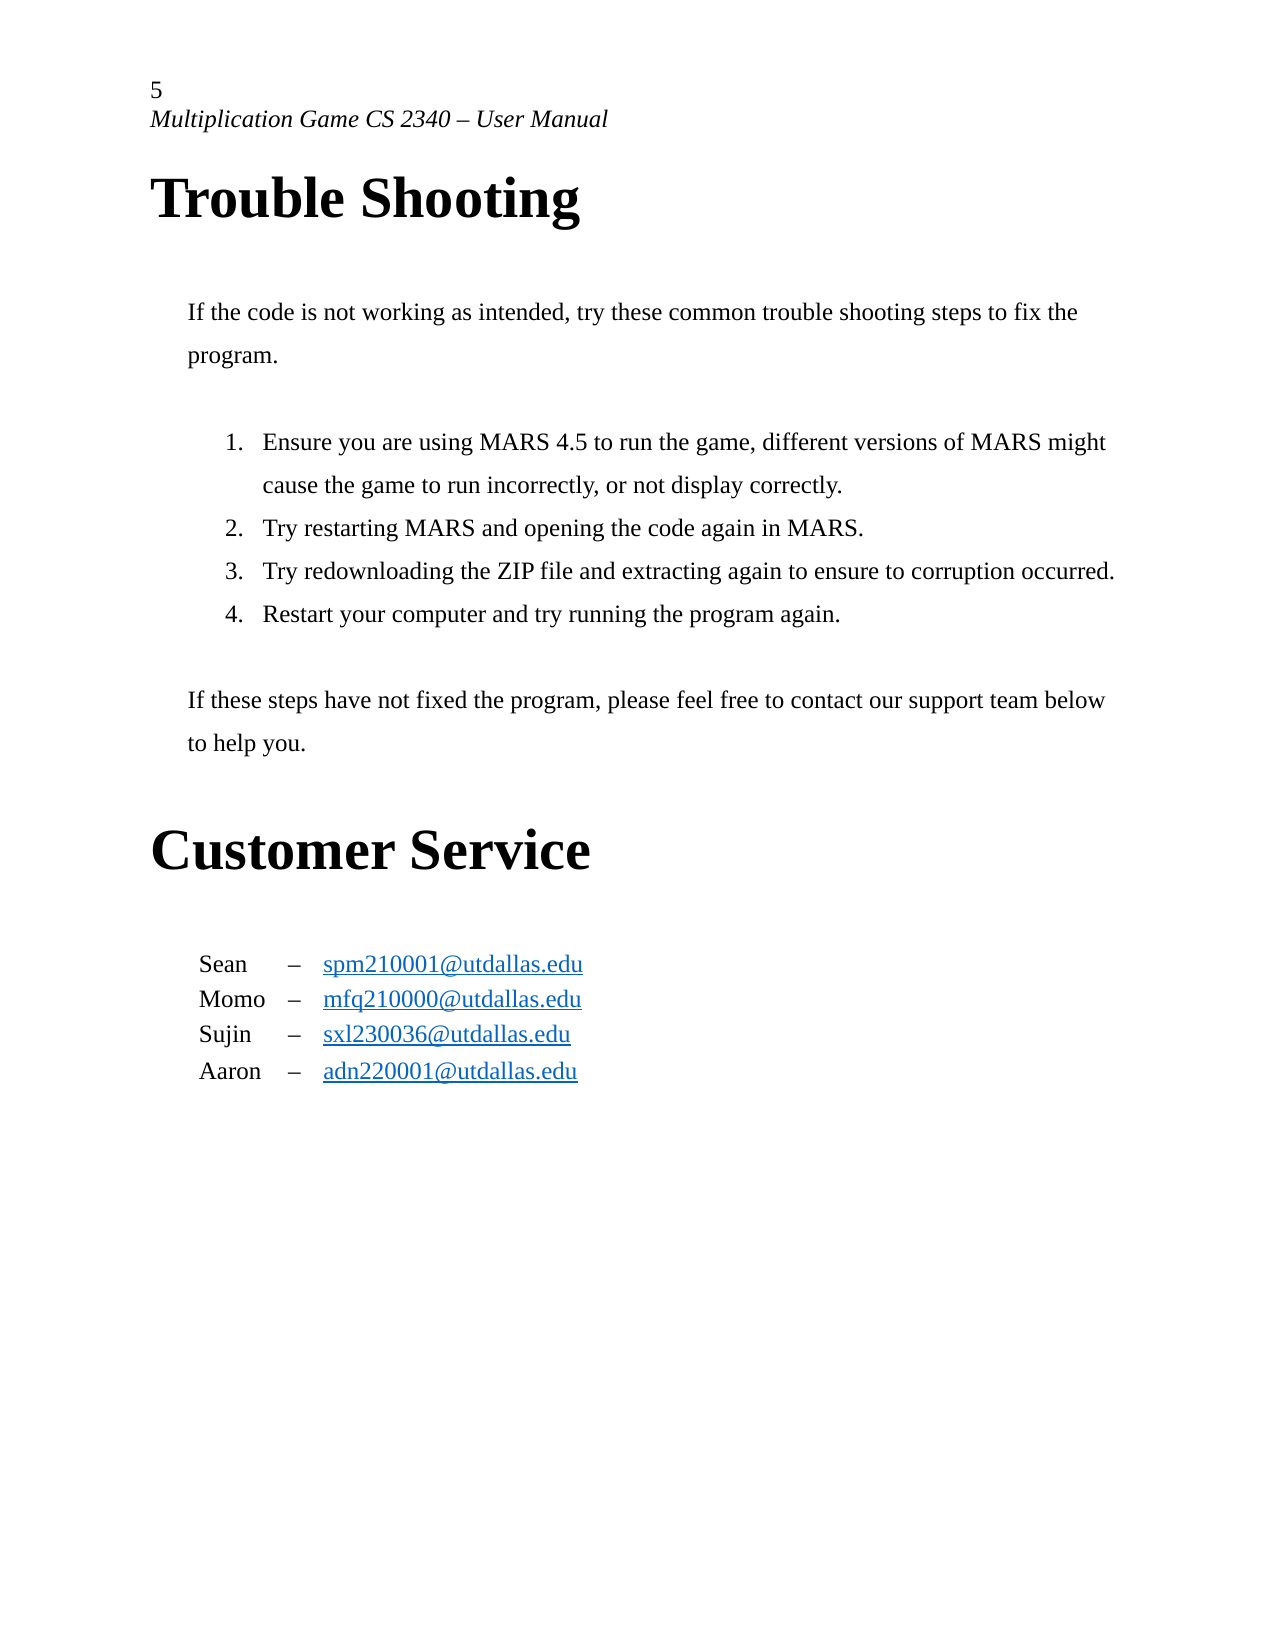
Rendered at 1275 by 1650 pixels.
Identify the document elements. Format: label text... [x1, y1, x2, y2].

table_header spm210001@utdallas.edu [312, 949, 613, 984]
list Try restarting MARS and opening the code again in MARS. [225, 513, 1125, 542]
list Restart your computer and try running the program again. [225, 599, 1125, 628]
table_cell – [277, 1019, 312, 1056]
title Trouble Shooting [150, 163, 1125, 230]
list Ensure you are using MARS 4.5 to run the game, different versions of MARS might cause the game to run incorrectly, or not display correctly. [225, 427, 1125, 498]
list Try redownloading the ZIP file and extracting again to ensure to corruption occurred. [225, 556, 1125, 585]
table_cell Momo [188, 984, 277, 1019]
text If these steps have not fixed the program, please feel free to contact our support team below to help you. [187, 685, 1125, 757]
table_cell sxl230036@utdallas.edu [312, 1019, 613, 1056]
table_cell Sujin [188, 1019, 277, 1056]
table_cell Aaron [188, 1056, 277, 1091]
title Customer Service [150, 815, 1125, 882]
text If the code is not working as intended, try these common trouble shooting steps to fix the program. [187, 297, 1125, 369]
table_cell – [277, 984, 312, 1019]
table_cell – [277, 1056, 312, 1091]
table_cell adn220001@utdallas.edu [312, 1056, 613, 1091]
table_header – [277, 949, 312, 984]
table_cell mfq210000@utdallas.edu [312, 984, 613, 1019]
table_header Sean [188, 949, 277, 984]
